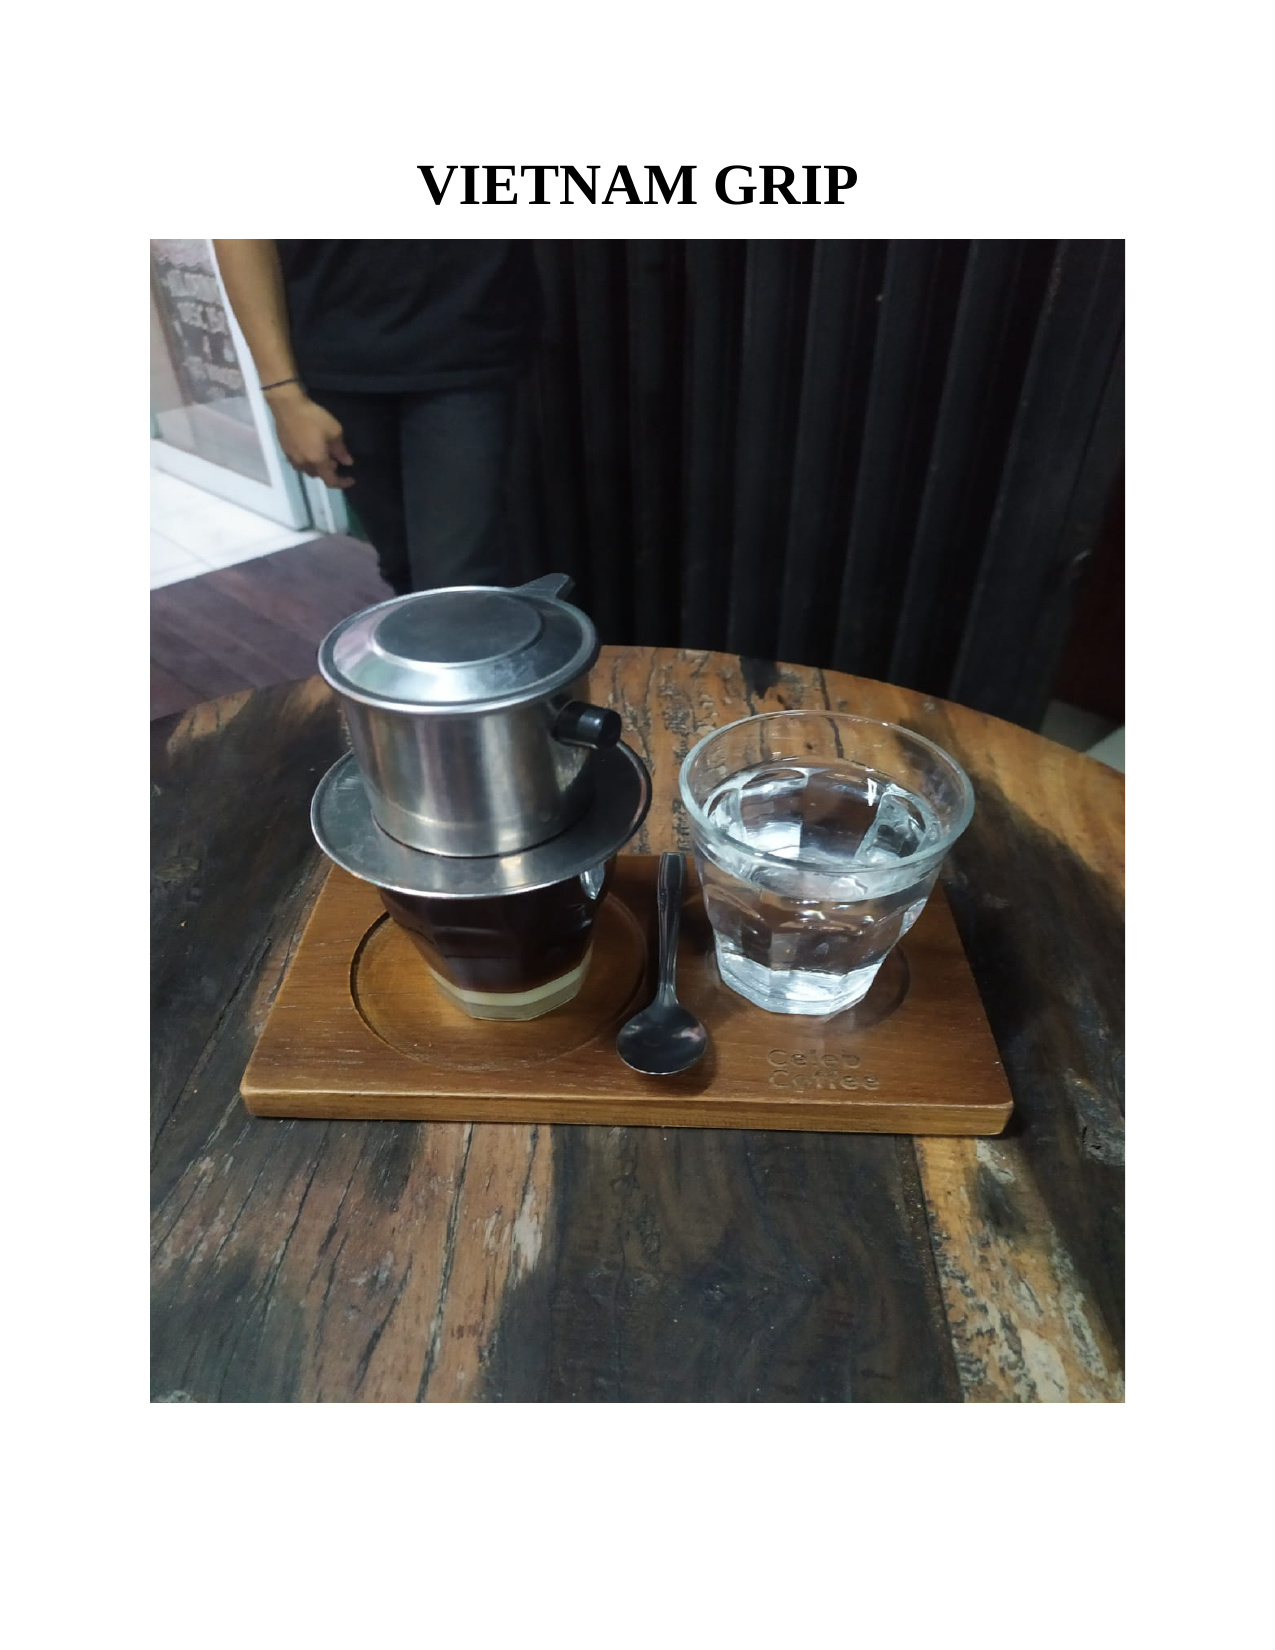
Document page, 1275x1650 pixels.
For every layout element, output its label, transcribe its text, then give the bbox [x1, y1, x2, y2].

picture [150, 239, 1125, 1403]
text VIETNAM GRIP [150, 150, 1125, 217]
